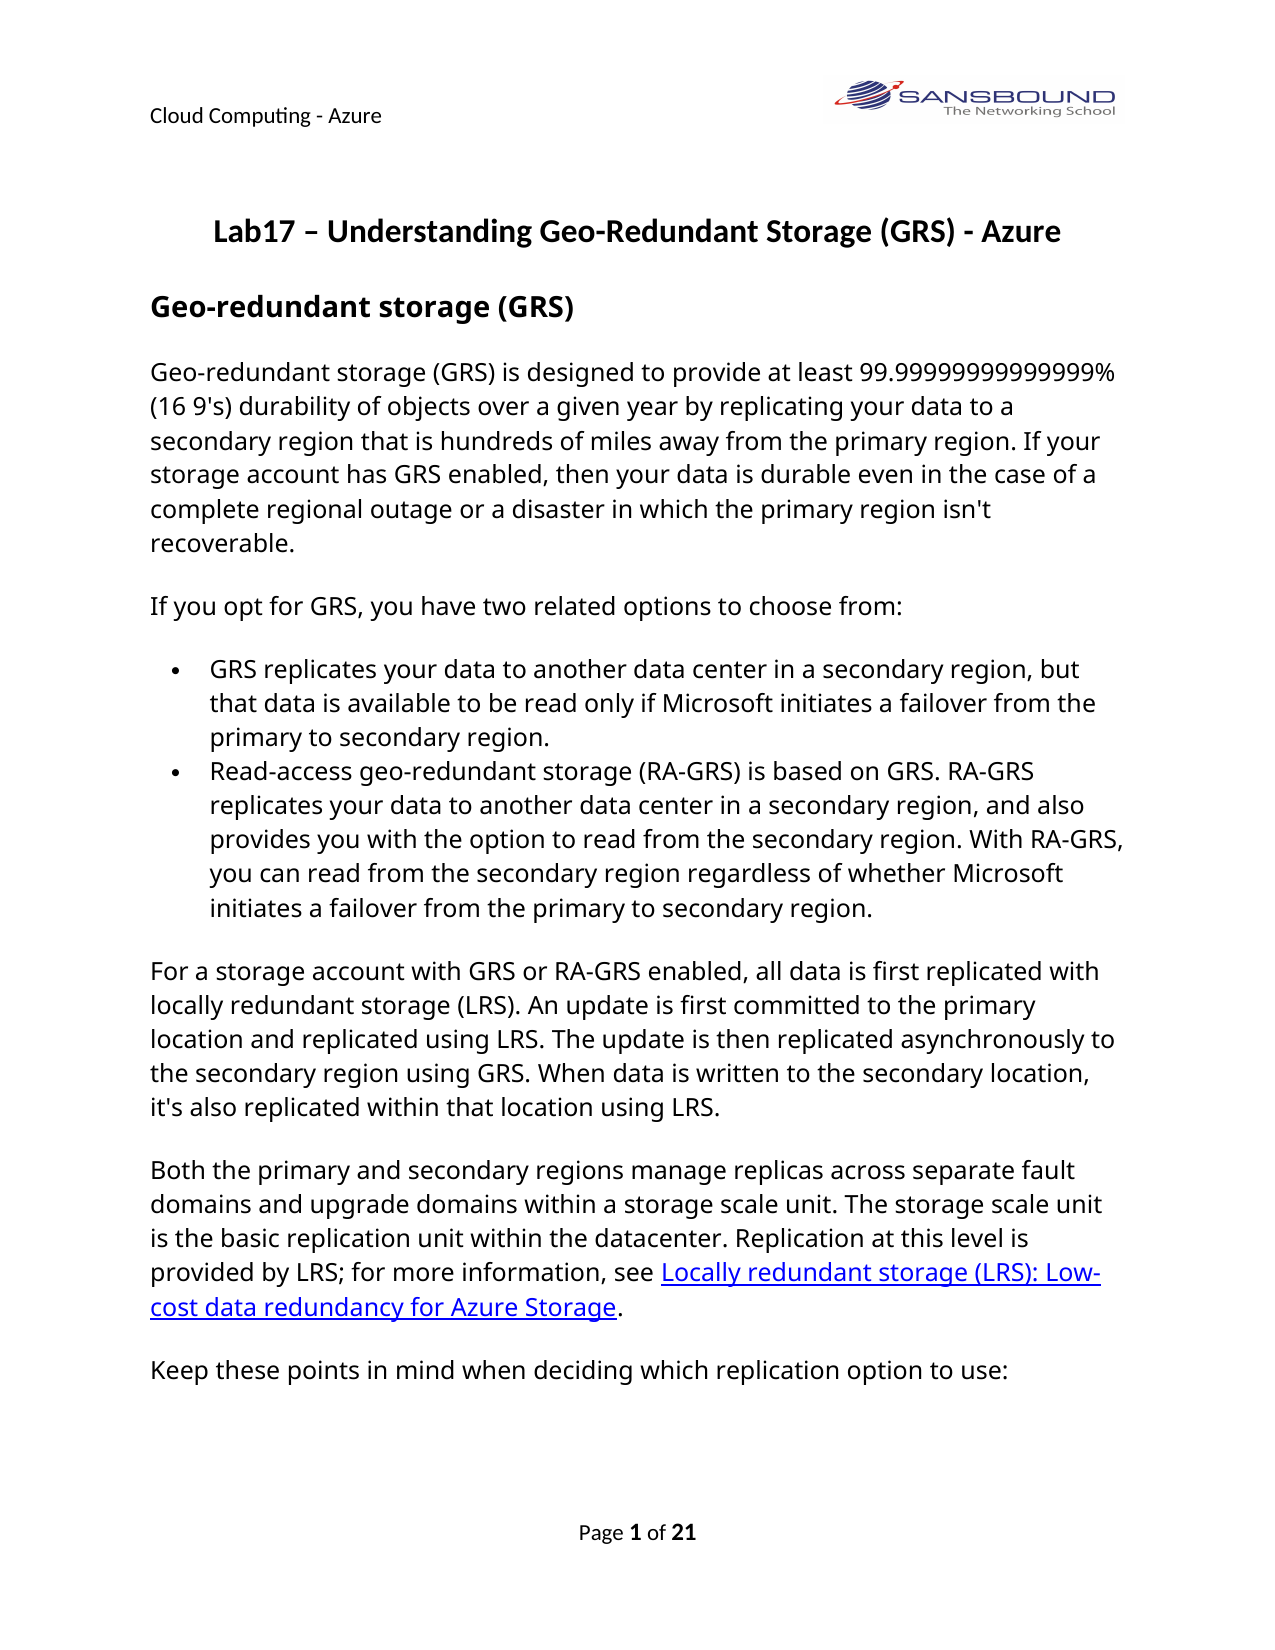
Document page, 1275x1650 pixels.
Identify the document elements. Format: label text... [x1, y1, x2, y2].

text If you opt for GRS, you have two related options to choose from: [150, 588, 1125, 623]
text For a storage account with GRS or RA-GRS enabled, all data is first replicated with locally redundant storage (LRS). An update is first committed to the primary location and replicated using LRS. The update is then replicated asynchronously to the secondary region using GRS. When data is written to the secondary location, it's also replicated within that location using LRS. [150, 953, 1125, 1124]
text Both the primary and secondary regions manage replicas across separate fault domains and upgrade domains within a storage scale unit. The storage scale unit is the basic replication unit within the datacenter. Replication at this level is provided by LRS; for more information, see Locally redundant storage (LRS): Low-cost data redundancy for Azure Storage. [150, 1153, 1125, 1323]
text Geo-redundant storage (GRS) [150, 286, 1125, 326]
list Read-access geo-redundant storage (RA-GRS) is based on GRS. RA-GRS replicates your data to another data center in a secondary region, and also provides you with the option to read from the secondary region. With RA-GRS, you can read from the secondary region regardless of whether Microsoft initiates a failover from the primary to secondary region. [172, 754, 1125, 924]
list GRS replicates your data to another data center in a secondary region, but that data is available to be read only if Microsoft initiates a failover from the primary to secondary region. [172, 652, 1125, 754]
text Keep these points in mind when deciding which replication option to use: [150, 1352, 1125, 1386]
text Geo-redundant storage (GRS) is designed to provide at least 99.99999999999999% (16 9's) durability of objects over a given year by replicating your data to a secondary region that is hundreds of miles away from the primary region. If your storage account has GRS enabled, then your data is durable even in the case of a complete regional outage or a disaster in which the primary region isn't recoverable. [150, 355, 1125, 559]
picture [823, 75, 1125, 124]
text Lab17 – Understanding Geo-Redundant Storage (GRS) - Azure [150, 210, 1125, 251]
